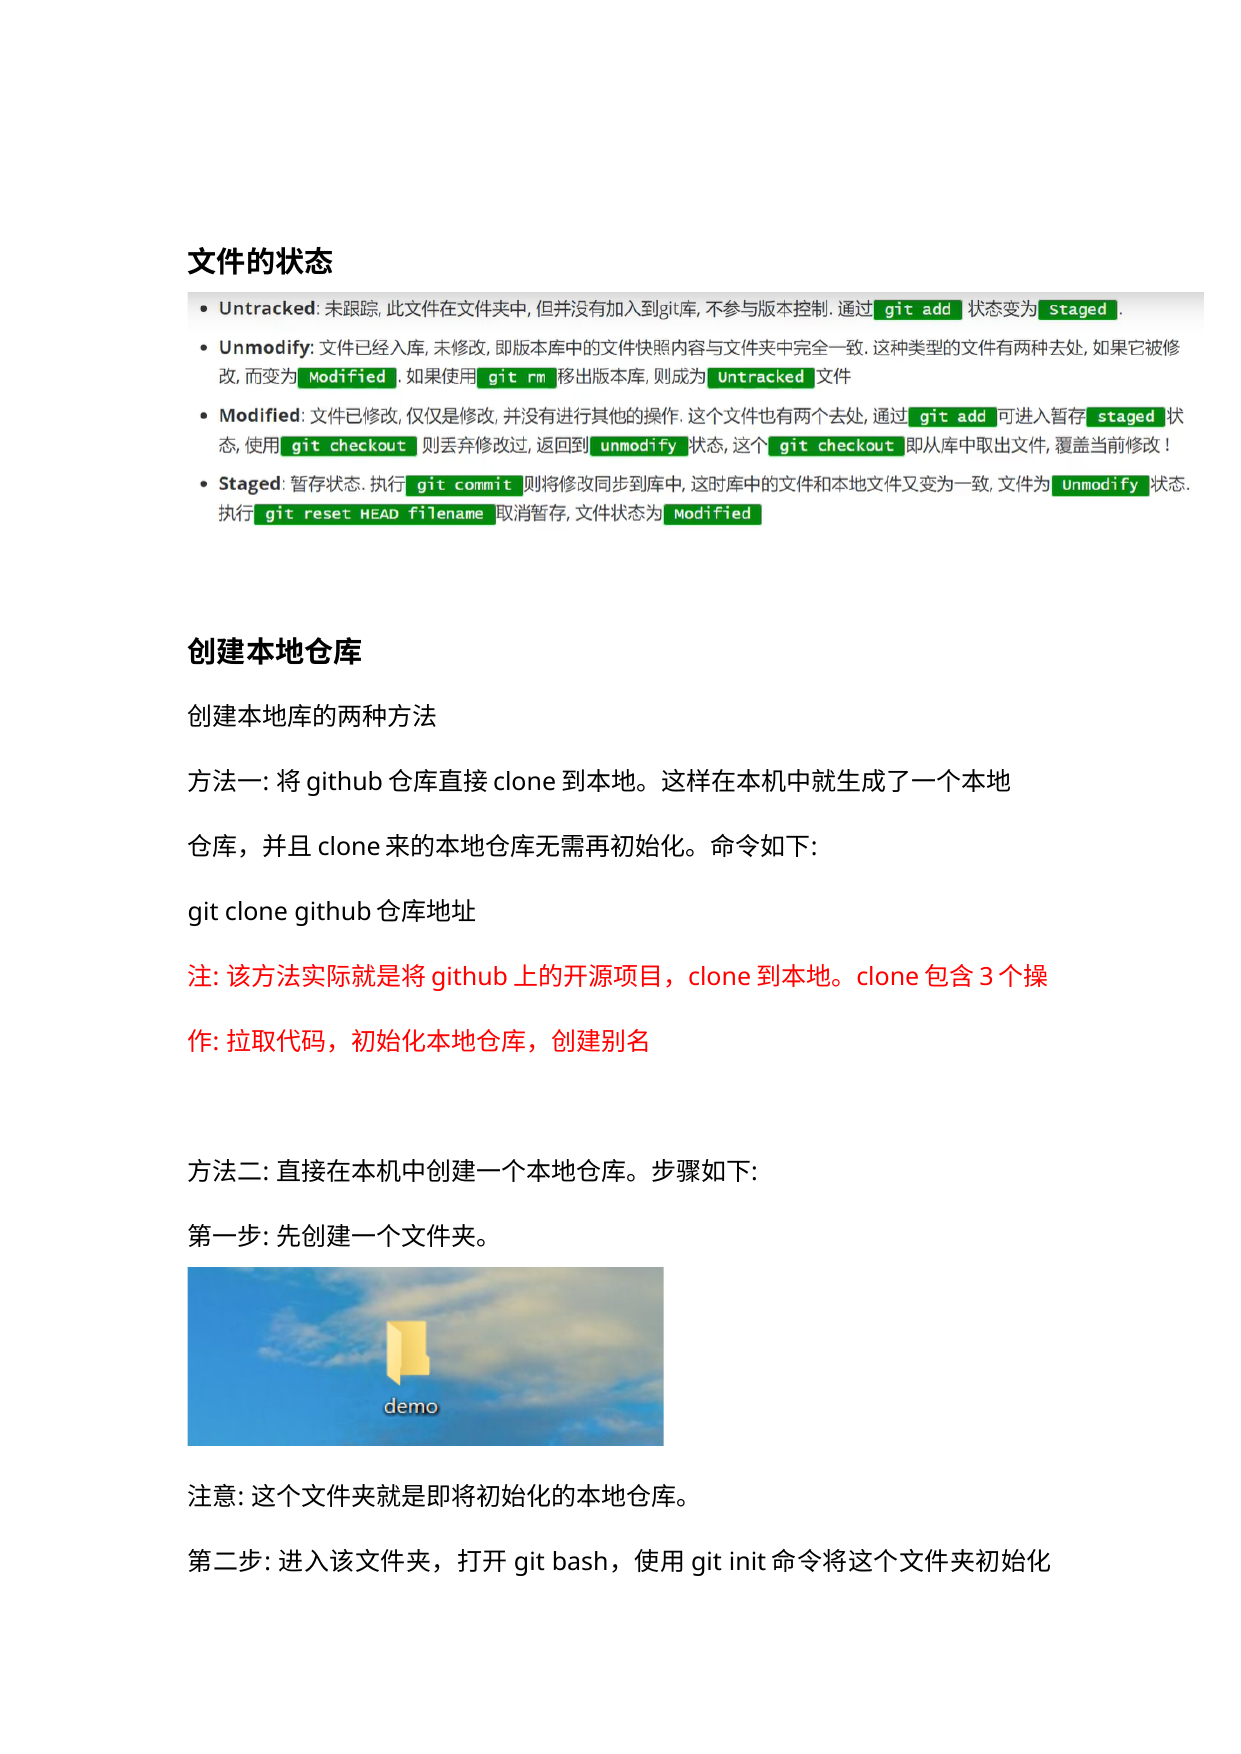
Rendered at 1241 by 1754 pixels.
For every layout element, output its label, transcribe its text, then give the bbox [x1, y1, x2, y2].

text 方法一: 将github仓库直接clone到本地。这样在本机中就生成了一个本地 [187, 747, 1053, 812]
text 仓库，并且clone来的本地仓库无需再初始化。命令如下: [187, 812, 1053, 877]
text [187, 1527, 1053, 1592]
text 第一步: 先创建一个文件夹。 [187, 1202, 1053, 1267]
text 创建本地库的两种方法 [187, 682, 1053, 747]
text 方法二: 直接在本机中创建一个本地仓库。步骤如下: [187, 1137, 1053, 1202]
text 注意: 这个文件夹就是即将初始化的本地仓库。 [187, 1462, 1053, 1527]
text git clone github仓库地址 [187, 877, 1053, 942]
picture [187, 292, 1204, 532]
text 创建本地仓库 [187, 617, 1053, 682]
picture [187, 1267, 664, 1446]
text 注: 该方法实际就是将github上的开源项目，clone到本地。clone包含3个操 [187, 942, 1053, 1007]
text 文件的状态 [187, 227, 1053, 292]
text 作: 拉取代码，初始化本地仓库，创建别名 [187, 1007, 1053, 1072]
